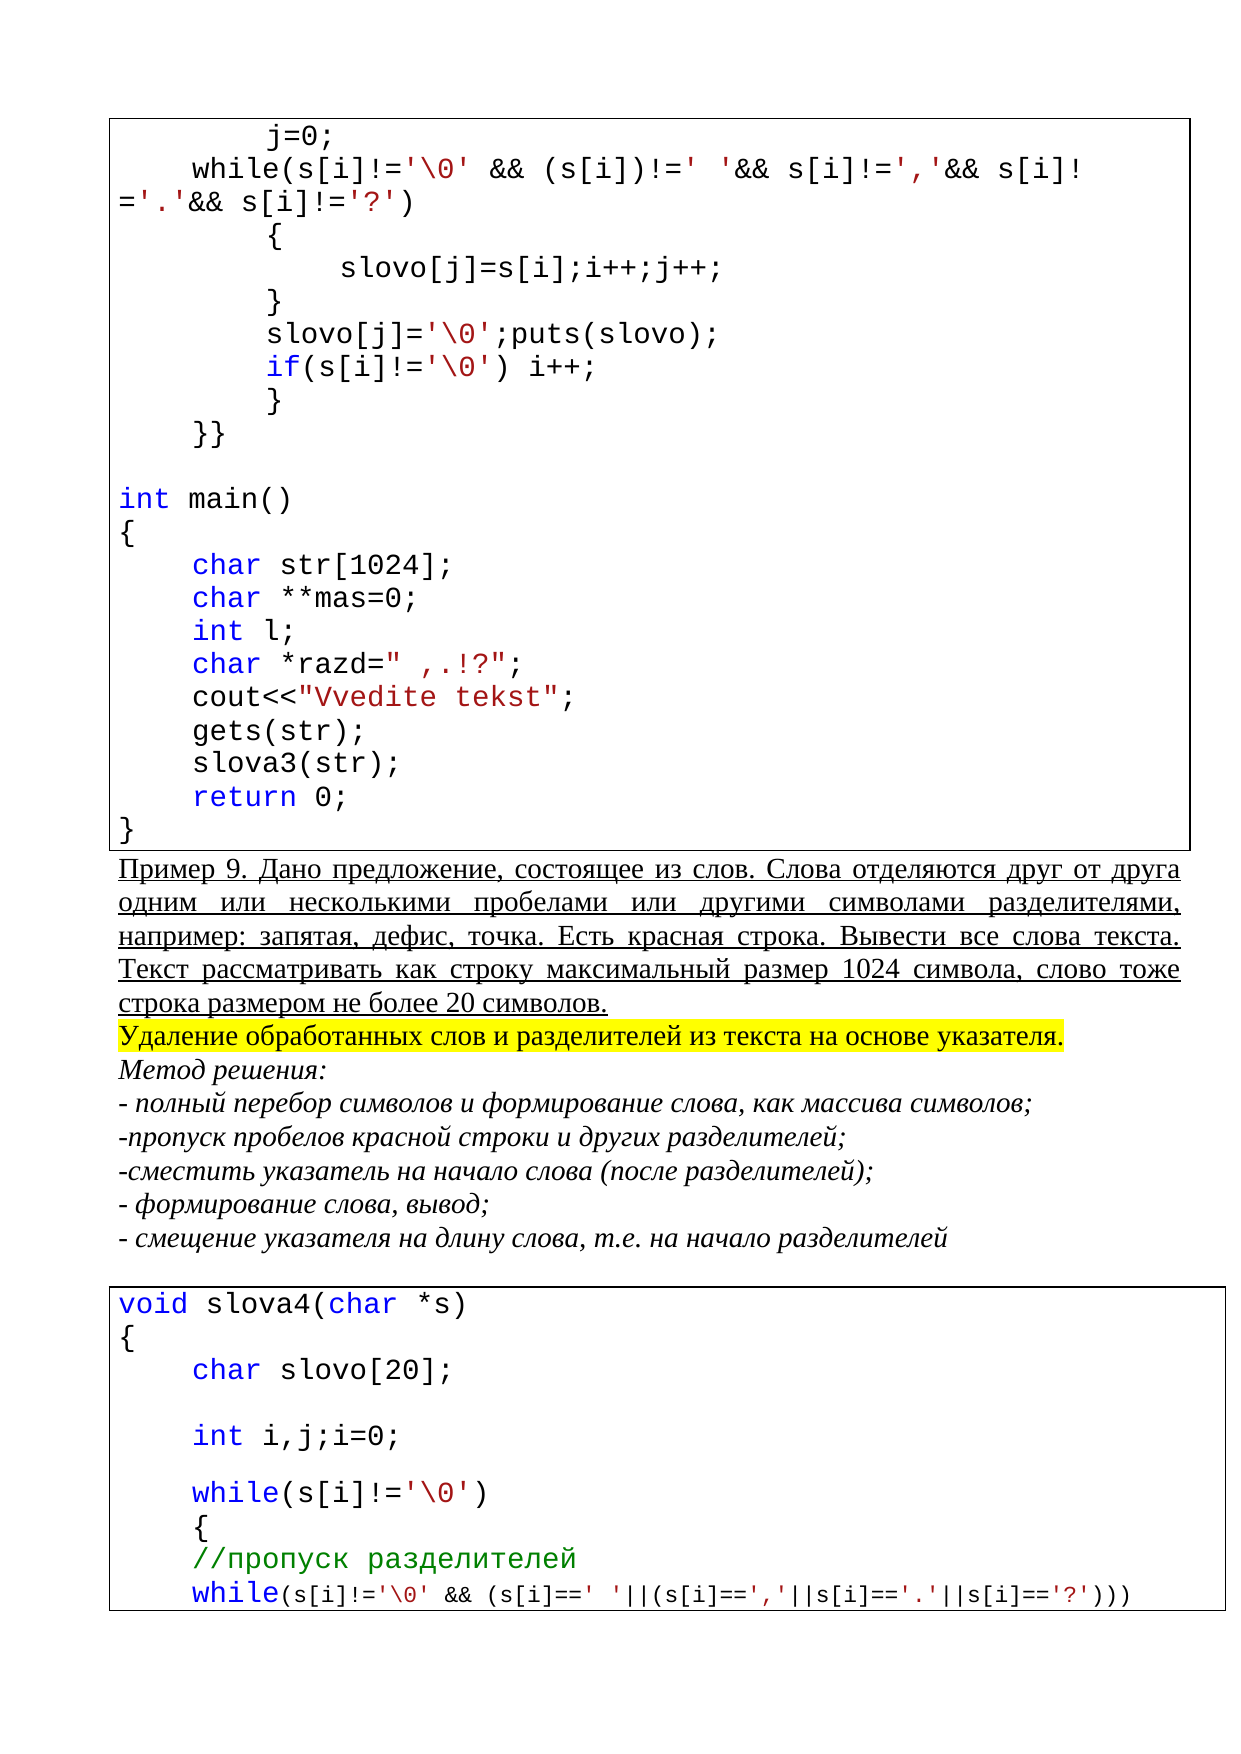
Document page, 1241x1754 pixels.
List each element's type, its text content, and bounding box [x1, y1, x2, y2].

text - формирование слова, вывод; [118, 1186, 1181, 1220]
text cout<<"Vvedite tekst"; [118, 683, 1181, 716]
text Метод решения: [118, 1052, 1181, 1086]
text void slova4(char *s) [110, 1288, 1225, 1322]
text }} [118, 418, 1181, 451]
text j=0; [110, 119, 1189, 154]
text int l; [118, 617, 1181, 649]
text char *razd=" ,.!?"; [118, 649, 1181, 683]
text { [118, 1512, 1181, 1545]
text slovo[j]=s[i];i++;j++; [118, 253, 1181, 286]
text return 0; [118, 782, 1181, 812]
text - смещение указателя на длину слова, т.е. на начало разделителей [118, 1220, 1181, 1253]
text Удаление обработанных слов и разделителей из текста на основе указателя. [118, 1018, 1181, 1052]
text slova3(str); [118, 749, 1181, 782]
text -пропуск пробелов красной строки и других разделителей; [118, 1119, 1181, 1153]
text Пример 9. Дано предложение, состоящее из слов. Слова отделяются друг от друга одним или несколькими пробелами или другими символами разделителями, например: запятая, дефис, точка. Есть красная строка. Вывести все слова текста. Текст рассматривать как строку максимальный размер 1024 символа, слово тоже строка размером не более 20 символов. [118, 851, 1181, 880]
text char **mas=0; [118, 583, 1181, 617]
text if(s[i]!='\0') i++; [118, 352, 1181, 385]
text int main() [118, 484, 1181, 517]
text gets(str); [118, 716, 1181, 749]
text while(s[i]!='\0' && (s[i])!=' '&& s[i]!=','&& s[i]!='.'&& s[i]!='?') [118, 154, 1181, 220]
text } [118, 286, 1181, 319]
text Пример 9. Дано предложение, состоящее из слов. Слова отделяются друг от друга одним или несколькими пробелами или другими символами разделителями, например: запятая, дефис, точка. Есть красная строка. Вывести все слова текста. Текст рассматривать как строку максимальный размер 1024 символа, слово тоже строка размером не более 20 символов. [118, 982, 1181, 1018]
text int i,j;i=0; [118, 1422, 1181, 1454]
text while(s[i]!='\0') [118, 1479, 1181, 1512]
text char slovo[20]; [118, 1356, 1181, 1388]
text Пример 9. Дано предложение, состоящее из слов. Слова отделяются друг от друга одним или несколькими пробелами или другими символами разделителями, например: запятая, дефис, точка. Есть красная строка. Вывести все слова текста. Текст рассматривать как строку максимальный размер 1024 символа, слово тоже строка размером не более 20 символов. [118, 915, 1181, 947]
text } [118, 385, 1181, 418]
text Пример 9. Дано предложение, состоящее из слов. Слова отделяются друг от друга одним или несколькими пробелами или другими символами разделителями, например: запятая, дефис, точка. Есть красная строка. Вывести все слова текста. Текст рассматривать как строку максимальный размер 1024 символа, слово тоже строка размером не более 20 символов. [118, 949, 1181, 980]
text slovo[j]='\0';puts(slovo); [118, 319, 1181, 352]
text //пропуск разделителей [118, 1545, 1181, 1578]
text { [118, 220, 1181, 253]
text } [110, 812, 1189, 850]
text - полный перебор символов и формирование слова, как массива символов; [118, 1086, 1181, 1119]
text char str[1024]; [118, 551, 1181, 583]
text while(s[i]!='\0' && (s[i]==' '||(s[i]==','||s[i]=='.'||s[i]=='?'))) [118, 1578, 1181, 1610]
text { [118, 517, 1181, 551]
text { [118, 1322, 1181, 1356]
text -сместить указатель на начало слова (после разделителей); [118, 1153, 1181, 1186]
text Пример 9. Дано предложение, состоящее из слов. Слова отделяются друг от друга одним или несколькими пробелами или другими символами разделителями, например: запятая, дефис, точка. Есть красная строка. Вывести все слова текста. Текст рассматривать как строку максимальный размер 1024 символа, слово тоже строка размером не более 20 символов. [118, 881, 1181, 913]
